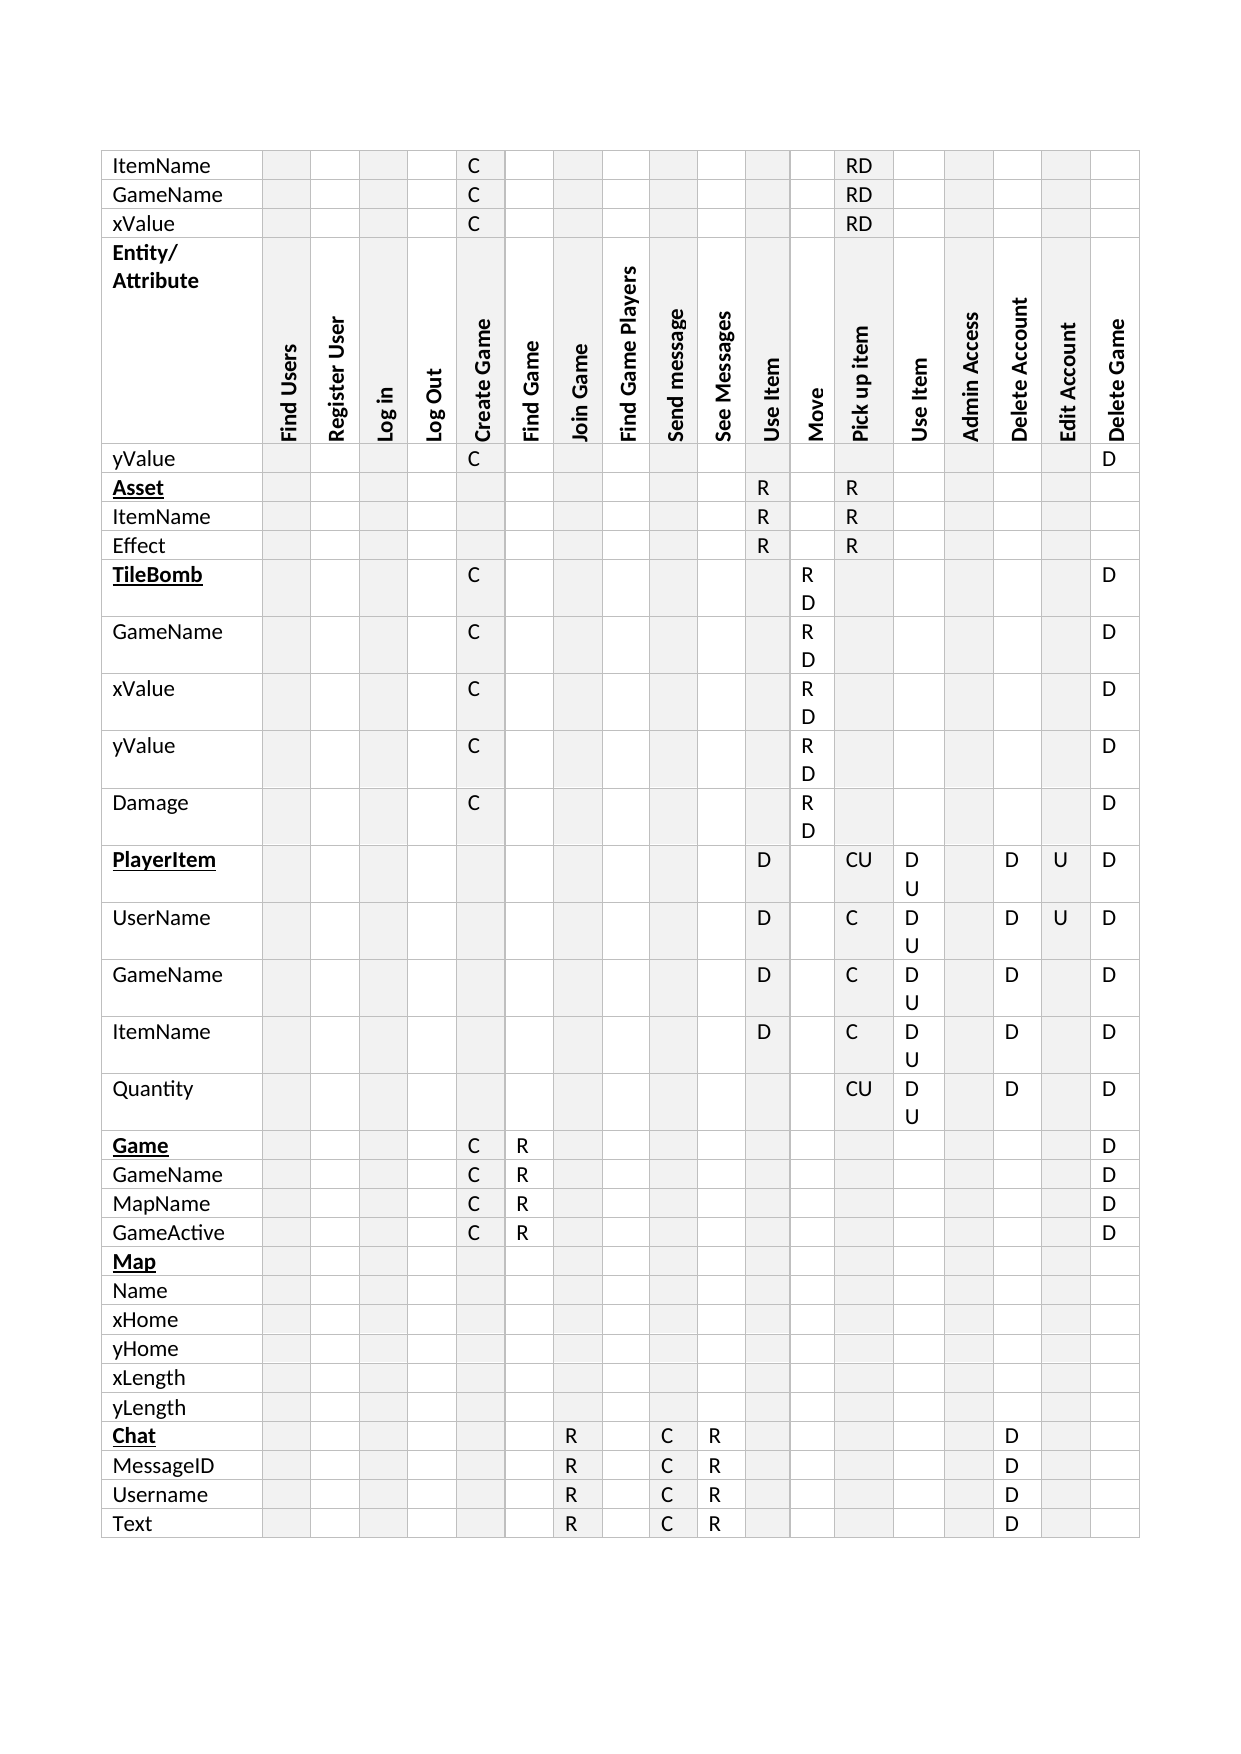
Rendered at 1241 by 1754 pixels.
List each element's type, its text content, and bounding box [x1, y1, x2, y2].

table_cell [506, 1305, 553, 1333]
table_cell [360, 209, 407, 237]
table_cell [835, 1276, 893, 1304]
table_cell [311, 903, 359, 959]
table_cell [835, 1247, 893, 1275]
table_cell [994, 789, 1041, 844]
table_cell [945, 180, 993, 208]
table_cell [408, 1305, 456, 1333]
table_cell [746, 674, 789, 730]
table_cell [506, 1335, 553, 1362]
table_cell Damage [102, 789, 262, 844]
table_cell [994, 180, 1041, 208]
table_cell [698, 1017, 745, 1073]
table_cell [408, 444, 456, 472]
table_cell UserName [102, 903, 262, 959]
table_cell Game [102, 1131, 262, 1159]
table_cell [1042, 789, 1090, 844]
table_cell [554, 1074, 602, 1130]
table_cell [791, 1422, 834, 1450]
table_cell [650, 1305, 697, 1333]
table_cell [554, 151, 602, 179]
table_cell [408, 674, 456, 730]
table_cell [506, 789, 553, 844]
table_cell [263, 1393, 310, 1421]
table_cell [408, 731, 456, 787]
table_cell [360, 903, 407, 959]
table_cell [263, 846, 310, 902]
table_cell [994, 1247, 1041, 1275]
table_cell [360, 674, 407, 730]
table_cell [746, 1509, 789, 1537]
table_cell [360, 789, 407, 844]
table_cell [554, 473, 602, 501]
table_cell Pick up item [835, 238, 893, 443]
table_cell C [835, 903, 893, 959]
table_cell [835, 789, 893, 844]
table_cell [311, 473, 359, 501]
table_cell C [457, 731, 504, 787]
table_cell D [1091, 674, 1139, 730]
table_cell [603, 473, 649, 501]
table_cell [894, 731, 944, 787]
table_cell C [650, 1509, 697, 1537]
table_cell xValue [102, 209, 262, 237]
table_cell U [1042, 846, 1090, 902]
table_cell RD [835, 151, 893, 179]
table_cell [746, 209, 789, 237]
table_cell MessageID [102, 1451, 262, 1479]
table_cell D [994, 960, 1041, 1016]
table_cell [746, 1218, 789, 1246]
table_cell GameActive [102, 1218, 262, 1246]
table_cell [360, 1218, 407, 1246]
table_cell [408, 1189, 456, 1217]
table_cell [746, 151, 789, 179]
table_cell [791, 1451, 834, 1479]
table_cell [945, 502, 993, 530]
table_cell [698, 846, 745, 902]
table_cell [746, 1247, 789, 1275]
table_cell Admin Access [945, 238, 993, 443]
table_cell D [1091, 731, 1139, 787]
table_cell D [994, 1017, 1041, 1073]
table_cell [994, 1131, 1041, 1159]
table_cell [554, 1247, 602, 1275]
table_cell [360, 502, 407, 530]
table_cell C [457, 1160, 504, 1188]
table_cell [698, 1247, 745, 1275]
table_cell [945, 960, 993, 1016]
table_cell [360, 960, 407, 1016]
table_cell [263, 1276, 310, 1304]
table_cell [650, 789, 697, 844]
table_cell [746, 560, 789, 616]
table_cell [360, 1247, 407, 1275]
table_cell [994, 1160, 1041, 1188]
table_cell [360, 1335, 407, 1362]
table_cell [554, 1017, 602, 1073]
table_cell [791, 1218, 834, 1246]
table_cell [650, 1189, 697, 1217]
table_cell [945, 1305, 993, 1333]
table_cell [603, 1189, 649, 1217]
table_cell [746, 1276, 789, 1304]
table_cell Map [102, 1247, 262, 1275]
table_cell D [1091, 1189, 1139, 1217]
table_cell [360, 473, 407, 501]
table_cell [835, 1160, 893, 1188]
table_cell D [994, 1451, 1041, 1479]
table_cell [1091, 209, 1139, 237]
table_cell [408, 502, 456, 530]
table_cell [894, 502, 944, 530]
table_cell [994, 473, 1041, 501]
table_cell GameName [102, 617, 262, 673]
table_cell [603, 1480, 649, 1508]
table_cell R [698, 1451, 745, 1479]
table_cell [603, 1509, 649, 1537]
table_cell Edit Account [1042, 238, 1090, 443]
table_cell [650, 903, 697, 959]
table_cell [457, 1305, 504, 1333]
table_cell Find Game Players [603, 238, 649, 443]
table_cell [408, 960, 456, 1016]
table_cell DU [894, 1017, 944, 1073]
table_cell [746, 1451, 789, 1479]
table_cell [603, 1335, 649, 1362]
table_cell [650, 502, 697, 530]
table_cell [360, 1509, 407, 1537]
table_cell [554, 617, 602, 673]
table_cell [650, 846, 697, 902]
table_cell [360, 1451, 407, 1479]
table_cell GameName [102, 1160, 262, 1188]
table_cell [263, 1335, 310, 1362]
table_cell [698, 1335, 745, 1362]
table_cell [994, 444, 1041, 472]
table_cell [603, 789, 649, 844]
table_cell [311, 674, 359, 730]
table_cell [457, 846, 504, 902]
table_cell [994, 731, 1041, 787]
table_cell [360, 617, 407, 673]
table_cell Send message [650, 238, 697, 443]
table_cell [263, 1247, 310, 1275]
table_cell [311, 1017, 359, 1073]
table_cell [457, 1335, 504, 1362]
table_cell [894, 1509, 944, 1537]
table_cell C [457, 1189, 504, 1217]
table_cell R [506, 1131, 553, 1159]
table_cell [791, 960, 834, 1016]
table_cell [650, 731, 697, 787]
table_cell [994, 1335, 1041, 1362]
table_cell [1091, 473, 1139, 501]
table_cell [698, 1189, 745, 1217]
table_cell See Messages [698, 238, 745, 443]
table_cell [698, 560, 745, 616]
table_cell [945, 560, 993, 616]
table_cell [506, 1074, 553, 1130]
table_cell [263, 1017, 310, 1073]
table_cell [698, 789, 745, 844]
table_cell [311, 617, 359, 673]
table_cell [791, 473, 834, 501]
table_cell [791, 1364, 834, 1392]
table_cell [603, 617, 649, 673]
table_cell [698, 1364, 745, 1392]
table_cell [650, 1131, 697, 1159]
table_cell [603, 1276, 649, 1304]
table_cell [994, 1305, 1041, 1333]
table_cell [945, 444, 993, 472]
table_cell [506, 180, 553, 208]
table_cell [554, 1393, 602, 1421]
table_cell [603, 1451, 649, 1479]
table_cell [311, 1160, 359, 1188]
table_cell [263, 531, 310, 559]
table_cell CU [835, 846, 893, 902]
table_cell [506, 1276, 553, 1304]
table_cell [554, 1218, 602, 1246]
table_cell [457, 473, 504, 501]
table_cell [311, 1131, 359, 1159]
table_cell D [746, 1017, 789, 1073]
table_cell [311, 1422, 359, 1450]
table_cell [835, 444, 893, 472]
table_cell [894, 1335, 944, 1362]
table_cell [1042, 1247, 1090, 1275]
table_cell [650, 151, 697, 179]
table_cell [506, 617, 553, 673]
table_cell [945, 1509, 993, 1537]
table_cell [311, 1335, 359, 1362]
table_cell [1042, 1393, 1090, 1421]
table_cell [894, 180, 944, 208]
table_cell [894, 1131, 944, 1159]
table_cell [1042, 1509, 1090, 1537]
table_cell Log in [360, 238, 407, 443]
table_cell [408, 1480, 456, 1508]
table_cell [835, 560, 893, 616]
table_cell Delete Game [1091, 238, 1139, 443]
table_cell [945, 1074, 993, 1130]
table_cell [894, 617, 944, 673]
table_cell Entity/Attribute [102, 238, 262, 443]
table_cell [894, 531, 944, 559]
table_cell [650, 1160, 697, 1188]
table_cell [311, 151, 359, 179]
table_cell D [994, 1480, 1041, 1508]
table_cell [408, 151, 456, 179]
table_cell [945, 1393, 993, 1421]
table_cell [1042, 674, 1090, 730]
table_cell [263, 903, 310, 959]
table_cell R [698, 1422, 745, 1450]
table_cell [894, 444, 944, 472]
table_cell [945, 1422, 993, 1450]
table_cell [506, 560, 553, 616]
table_cell D [1091, 903, 1139, 959]
table_cell GameName [102, 960, 262, 1016]
table_cell [360, 1160, 407, 1188]
table_cell [554, 674, 602, 730]
table_cell C [835, 1017, 893, 1073]
table_cell [1042, 617, 1090, 673]
table_cell [746, 1074, 789, 1130]
table_cell [791, 1509, 834, 1537]
table_cell R [835, 531, 893, 559]
table_cell D [1091, 789, 1139, 844]
table_cell D [994, 903, 1041, 959]
table_cell [945, 846, 993, 902]
table_cell [650, 1218, 697, 1246]
table_cell [945, 1189, 993, 1217]
table_cell [1042, 1451, 1090, 1479]
table_cell [945, 789, 993, 844]
table_cell [311, 1305, 359, 1333]
table_cell [945, 1218, 993, 1246]
table_cell [746, 617, 789, 673]
table_cell [746, 789, 789, 844]
table_cell [994, 674, 1041, 730]
table_cell [506, 1480, 553, 1508]
table_cell [945, 209, 993, 237]
table_cell [263, 1189, 310, 1217]
table_cell [791, 1393, 834, 1421]
table_cell [1042, 1305, 1090, 1333]
table_cell xHome [102, 1305, 262, 1333]
table_cell D [1091, 1074, 1139, 1130]
table_cell [360, 444, 407, 472]
table_cell D [1091, 560, 1139, 616]
table_cell [263, 180, 310, 208]
table_cell [603, 1218, 649, 1246]
table_cell [263, 502, 310, 530]
table_cell [650, 1074, 697, 1130]
table_cell [554, 731, 602, 787]
table_cell [650, 180, 697, 208]
table_cell [1091, 1509, 1139, 1537]
table_cell [1091, 1305, 1139, 1333]
table_cell [835, 1509, 893, 1537]
table_cell [650, 444, 697, 472]
table_cell [554, 502, 602, 530]
table_cell [746, 444, 789, 472]
table_cell [650, 1393, 697, 1421]
table_cell [408, 560, 456, 616]
table_cell xLength [102, 1364, 262, 1392]
table_cell [698, 1131, 745, 1159]
table_cell U [1042, 903, 1090, 959]
table_cell [408, 473, 456, 501]
table_cell [650, 617, 697, 673]
table_cell [894, 674, 944, 730]
table_cell [894, 1189, 944, 1217]
table_cell [457, 1393, 504, 1421]
table_cell [506, 674, 553, 730]
table_cell [1042, 1422, 1090, 1450]
table_cell [945, 1480, 993, 1508]
table_cell [554, 903, 602, 959]
table_cell [554, 560, 602, 616]
table_cell [994, 560, 1041, 616]
table_cell R [698, 1480, 745, 1508]
table_cell [1091, 151, 1139, 179]
table_cell [408, 1247, 456, 1275]
table_cell [263, 1364, 310, 1392]
table_cell [311, 1189, 359, 1217]
table_cell [1042, 444, 1090, 472]
table_cell RD [835, 209, 893, 237]
table_cell RD [791, 674, 834, 730]
table_cell [457, 1509, 504, 1537]
table_cell [894, 151, 944, 179]
table_cell [894, 1422, 944, 1450]
table_cell [263, 731, 310, 787]
table_cell [554, 789, 602, 844]
table_cell [1042, 180, 1090, 208]
table_cell [603, 903, 649, 959]
table_cell [945, 1247, 993, 1275]
table_cell [746, 1393, 789, 1421]
table_cell [746, 1364, 789, 1392]
table_cell [698, 731, 745, 787]
table_cell [650, 1017, 697, 1073]
table_cell [1042, 1364, 1090, 1392]
table_cell D [994, 1422, 1041, 1450]
table_cell [408, 1160, 456, 1188]
table_cell [360, 1276, 407, 1304]
table_cell [894, 1218, 944, 1246]
table_cell [554, 1335, 602, 1362]
table_cell [1042, 1218, 1090, 1246]
table_cell [894, 1393, 944, 1421]
table_cell [835, 1218, 893, 1246]
table_cell [311, 1509, 359, 1537]
table_cell [835, 731, 893, 787]
table_cell [1042, 531, 1090, 559]
table_cell [746, 1189, 789, 1217]
table_cell R [746, 473, 789, 501]
table_cell [263, 1131, 310, 1159]
table_cell [506, 1017, 553, 1073]
table_cell [894, 1451, 944, 1479]
table_cell [650, 473, 697, 501]
table_cell C [457, 151, 504, 179]
table_cell [791, 151, 834, 179]
table_cell C [457, 209, 504, 237]
table_cell [746, 1131, 789, 1159]
table_cell [311, 960, 359, 1016]
table_cell [506, 1393, 553, 1421]
table_cell [945, 1335, 993, 1362]
table_cell [360, 1189, 407, 1217]
table_cell [360, 1017, 407, 1073]
table_cell [603, 1131, 649, 1159]
table_cell [1091, 180, 1139, 208]
table_cell [603, 1017, 649, 1073]
table_cell [603, 209, 649, 237]
table_cell R [835, 473, 893, 501]
table_cell [457, 1480, 504, 1508]
table_cell R [554, 1422, 602, 1450]
table_cell [650, 960, 697, 1016]
table_cell [263, 1074, 310, 1130]
table_cell C [457, 560, 504, 616]
table_cell R [554, 1480, 602, 1508]
table_cell D [994, 1509, 1041, 1537]
table_cell [791, 531, 834, 559]
table_cell [263, 444, 310, 472]
table_cell ItemName [102, 151, 262, 179]
table_cell [894, 209, 944, 237]
table_cell [311, 1247, 359, 1275]
table_cell C [650, 1480, 697, 1508]
table_cell [894, 1364, 944, 1392]
table_cell [506, 960, 553, 1016]
table_cell [554, 1276, 602, 1304]
table_cell [408, 1509, 456, 1537]
table_cell [994, 1364, 1041, 1392]
table_cell [698, 903, 745, 959]
table_cell Find Users [263, 238, 310, 443]
table_cell [506, 502, 553, 530]
table_cell ItemName [102, 1017, 262, 1073]
table_cell [311, 1074, 359, 1130]
table_cell [835, 674, 893, 730]
table_cell PlayerItem [102, 846, 262, 902]
table_cell DU [894, 846, 944, 902]
table_cell [506, 1509, 553, 1537]
table_cell [603, 674, 649, 730]
table_cell yValue [102, 444, 262, 472]
table_cell [650, 1247, 697, 1275]
table_cell [603, 1247, 649, 1275]
table_cell DU [894, 903, 944, 959]
table_cell [311, 1480, 359, 1508]
table_cell [457, 1074, 504, 1130]
table_cell [311, 789, 359, 844]
table_cell [408, 180, 456, 208]
table_cell Delete Account [994, 238, 1041, 443]
table_cell [698, 1393, 745, 1421]
table_cell [791, 209, 834, 237]
table_cell [835, 1451, 893, 1479]
table_cell [554, 444, 602, 472]
table_cell [311, 846, 359, 902]
table_cell [650, 1364, 697, 1392]
table_cell [1042, 502, 1090, 530]
table_cell D [1091, 444, 1139, 472]
table_cell [945, 731, 993, 787]
table_cell [554, 960, 602, 1016]
table_cell [835, 1189, 893, 1217]
table_cell [1042, 731, 1090, 787]
table_cell [554, 846, 602, 902]
table_cell [311, 444, 359, 472]
table_cell [506, 1422, 553, 1450]
table_cell [835, 1364, 893, 1392]
table_cell [360, 1422, 407, 1450]
table_cell [408, 1218, 456, 1246]
table_cell [650, 531, 697, 559]
table_cell RD [835, 180, 893, 208]
table_cell C [457, 1131, 504, 1159]
table_cell [1091, 1393, 1139, 1421]
table_cell yLength [102, 1393, 262, 1421]
table_cell [311, 1276, 359, 1304]
table_cell [311, 209, 359, 237]
table_cell [698, 180, 745, 208]
table_cell Username [102, 1480, 262, 1508]
table_cell D [1091, 846, 1139, 902]
table_cell [360, 560, 407, 616]
table_cell [698, 1276, 745, 1304]
table_cell [506, 531, 553, 559]
table_cell [835, 1131, 893, 1159]
table_cell C [650, 1422, 697, 1450]
table_cell yHome [102, 1335, 262, 1362]
table_cell [698, 1074, 745, 1130]
table_cell [360, 846, 407, 902]
table_cell [1091, 1276, 1139, 1304]
table_cell [1042, 1017, 1090, 1073]
table_cell [263, 473, 310, 501]
table_cell [506, 846, 553, 902]
table_cell [1091, 1247, 1139, 1275]
table_cell [1042, 1480, 1090, 1508]
table_cell [457, 1017, 504, 1073]
table_cell [603, 1305, 649, 1333]
table_cell Effect [102, 531, 262, 559]
table_cell [698, 674, 745, 730]
table_cell [360, 1364, 407, 1392]
table_cell [1091, 1335, 1139, 1362]
table_cell [263, 1422, 310, 1450]
table_cell [698, 473, 745, 501]
table_cell [698, 531, 745, 559]
table_cell Asset [102, 473, 262, 501]
table_cell Find Game [506, 238, 553, 443]
table_cell [791, 846, 834, 902]
table_cell Register User [311, 238, 359, 443]
table_cell [791, 1247, 834, 1275]
table_cell [1091, 531, 1139, 559]
table_cell [408, 1451, 456, 1479]
table_cell [506, 209, 553, 237]
table_cell [746, 180, 789, 208]
table_cell Quantity [102, 1074, 262, 1130]
table_cell [408, 846, 456, 902]
table_cell [603, 531, 649, 559]
table_cell [263, 1305, 310, 1333]
table_cell [835, 1480, 893, 1508]
table_cell C [457, 674, 504, 730]
table_cell [945, 1017, 993, 1073]
table_cell Use Item [746, 238, 789, 443]
table_cell [603, 1422, 649, 1450]
table_cell RD [791, 789, 834, 844]
table_cell [263, 151, 310, 179]
table_cell [554, 1189, 602, 1217]
table_cell [1091, 1480, 1139, 1508]
table_cell [457, 502, 504, 530]
table_cell [945, 151, 993, 179]
table_cell D [1091, 1017, 1139, 1073]
table_cell [603, 151, 649, 179]
table_cell [994, 617, 1041, 673]
table_cell [1091, 1451, 1139, 1479]
table_cell [360, 1074, 407, 1130]
table_cell [945, 473, 993, 501]
table_cell [791, 1189, 834, 1217]
table_cell RD [791, 731, 834, 787]
table_cell D [1091, 1218, 1139, 1246]
table_cell [263, 789, 310, 844]
table_cell [945, 903, 993, 959]
table_cell [263, 1509, 310, 1537]
table_cell RD [791, 617, 834, 673]
table_cell [650, 1276, 697, 1304]
table_cell [746, 1160, 789, 1188]
table_cell R [835, 502, 893, 530]
table_cell [945, 674, 993, 730]
table_cell D [1091, 1131, 1139, 1159]
table_cell [263, 1451, 310, 1479]
table_cell [603, 560, 649, 616]
table_cell [746, 1305, 789, 1333]
table_cell [554, 209, 602, 237]
table_cell [408, 1074, 456, 1130]
table_cell [894, 560, 944, 616]
table_cell [698, 502, 745, 530]
table_cell [408, 617, 456, 673]
table_cell [603, 846, 649, 902]
table_cell [698, 617, 745, 673]
table_cell D [994, 846, 1041, 902]
table_cell D [1091, 617, 1139, 673]
table_cell [360, 1305, 407, 1333]
table_cell [1042, 1189, 1090, 1217]
table_cell RD [791, 560, 834, 616]
table_cell [650, 209, 697, 237]
table_cell [835, 1305, 893, 1333]
table_cell [408, 531, 456, 559]
table_cell [408, 1364, 456, 1392]
table_cell R [554, 1509, 602, 1537]
table_cell [360, 1393, 407, 1421]
table_cell Join Game [554, 238, 602, 443]
table_cell C [650, 1451, 697, 1479]
table_cell [408, 789, 456, 844]
table_cell [408, 209, 456, 237]
table_cell [311, 1393, 359, 1421]
table_cell Create Game [457, 238, 504, 443]
table_cell [1091, 502, 1139, 530]
table_cell [698, 444, 745, 472]
table_cell C [457, 444, 504, 472]
table_cell [311, 560, 359, 616]
table_cell [698, 1218, 745, 1246]
table_cell [311, 502, 359, 530]
table_cell [360, 180, 407, 208]
table_cell [554, 1131, 602, 1159]
table_cell Log Out [408, 238, 456, 443]
table_cell [360, 531, 407, 559]
table_cell GameName [102, 180, 262, 208]
table_cell [360, 151, 407, 179]
table_cell [994, 151, 1041, 179]
table_cell [506, 1451, 553, 1479]
table_cell MapName [102, 1189, 262, 1217]
table_cell [506, 473, 553, 501]
table_cell [311, 1451, 359, 1479]
table_cell xValue [102, 674, 262, 730]
table_cell [408, 1335, 456, 1362]
table_cell [746, 1422, 789, 1450]
table_cell [263, 560, 310, 616]
table_cell [1042, 473, 1090, 501]
table_cell [506, 151, 553, 179]
table_cell [894, 789, 944, 844]
table_cell [603, 731, 649, 787]
table_cell [945, 1276, 993, 1304]
table_cell [1042, 1276, 1090, 1304]
table_cell [1042, 960, 1090, 1016]
table_cell [263, 209, 310, 237]
table_cell [457, 1364, 504, 1392]
table_cell [945, 617, 993, 673]
table_cell DU [894, 1074, 944, 1130]
table_cell [457, 903, 504, 959]
table_cell [894, 473, 944, 501]
table_cell [994, 1218, 1041, 1246]
table_cell [360, 731, 407, 787]
table_cell Move [791, 238, 834, 443]
table_cell [506, 731, 553, 787]
table_cell [554, 531, 602, 559]
table_cell [603, 180, 649, 208]
table_cell [603, 1364, 649, 1392]
table_cell [311, 1364, 359, 1392]
table_cell [1042, 209, 1090, 237]
table_cell [360, 1480, 407, 1508]
table_cell [408, 903, 456, 959]
table_cell [791, 1160, 834, 1188]
table_cell [894, 1480, 944, 1508]
table_cell Use Item [894, 238, 944, 443]
table_cell [457, 531, 504, 559]
table_cell [263, 1480, 310, 1508]
table_cell D [746, 846, 789, 902]
table_cell [994, 1189, 1041, 1217]
table_cell [698, 1160, 745, 1188]
table_cell Name [102, 1276, 262, 1304]
table_cell [603, 444, 649, 472]
table_cell [457, 1247, 504, 1275]
table_cell [894, 1276, 944, 1304]
table_cell [408, 1017, 456, 1073]
table_cell C [457, 789, 504, 844]
table_cell [1042, 1074, 1090, 1130]
table_cell R [506, 1189, 553, 1217]
table_cell ItemName [102, 502, 262, 530]
table_cell [791, 903, 834, 959]
table_cell [945, 1131, 993, 1159]
table_cell [698, 1305, 745, 1333]
table_cell [457, 960, 504, 1016]
table_cell [791, 1305, 834, 1333]
table_cell D [746, 960, 789, 1016]
table_cell [506, 1364, 553, 1392]
table_cell [1042, 1335, 1090, 1362]
table_cell [311, 1218, 359, 1246]
table_cell [994, 531, 1041, 559]
table_cell [945, 531, 993, 559]
table_cell [650, 1335, 697, 1362]
table_cell [554, 180, 602, 208]
table_cell [457, 1276, 504, 1304]
table_cell [835, 617, 893, 673]
table_cell R [698, 1509, 745, 1537]
table_cell [994, 1393, 1041, 1421]
table_cell [746, 731, 789, 787]
table_cell [945, 1364, 993, 1392]
table_cell [791, 1017, 834, 1073]
table_cell [263, 960, 310, 1016]
table_cell [791, 1131, 834, 1159]
table_cell R [506, 1160, 553, 1188]
table_cell [603, 1074, 649, 1130]
table_cell [835, 1335, 893, 1362]
table_cell D [1091, 960, 1139, 1016]
table_cell [554, 1160, 602, 1188]
table_cell [650, 560, 697, 616]
table_cell TileBomb [102, 560, 262, 616]
table_cell [506, 1247, 553, 1275]
table_cell [506, 903, 553, 959]
table_cell [835, 1393, 893, 1421]
table_cell R [746, 531, 789, 559]
table_cell [698, 209, 745, 237]
table_cell [894, 1247, 944, 1275]
table_cell [994, 209, 1041, 237]
table_cell C [457, 1218, 504, 1246]
table_cell [791, 502, 834, 530]
table_cell [698, 960, 745, 1016]
table_cell [1091, 1364, 1139, 1392]
table_cell [791, 1480, 834, 1508]
table_cell [311, 531, 359, 559]
table_cell [408, 1131, 456, 1159]
table_cell [457, 1422, 504, 1450]
table_cell [698, 151, 745, 179]
table_cell [650, 674, 697, 730]
table_cell [457, 1451, 504, 1479]
table_cell C [835, 960, 893, 1016]
table_cell DU [894, 960, 944, 1016]
table_cell [603, 960, 649, 1016]
table_cell [408, 1393, 456, 1421]
table_cell [894, 1160, 944, 1188]
table_cell C [457, 180, 504, 208]
table_cell R [746, 502, 789, 530]
table_cell [791, 1276, 834, 1304]
table_cell [263, 1218, 310, 1246]
table_cell [311, 180, 359, 208]
table_cell [360, 1131, 407, 1159]
table_cell [994, 1276, 1041, 1304]
table_cell [791, 1074, 834, 1130]
table_cell [791, 1335, 834, 1362]
table_cell [791, 444, 834, 472]
table_cell [263, 617, 310, 673]
table_cell [554, 1364, 602, 1392]
table_cell Text [102, 1509, 262, 1537]
table_cell [1042, 1131, 1090, 1159]
table_cell [1042, 151, 1090, 179]
table_cell [746, 1480, 789, 1508]
table_cell [994, 502, 1041, 530]
table_cell D [746, 903, 789, 959]
table_cell [835, 1422, 893, 1450]
table_cell [554, 1305, 602, 1333]
table_cell C [457, 617, 504, 673]
table_cell D [1091, 1160, 1139, 1188]
table_cell [408, 1276, 456, 1304]
table_cell [603, 502, 649, 530]
table_cell [263, 674, 310, 730]
table_cell [791, 180, 834, 208]
table_cell [1042, 1160, 1090, 1188]
table_cell [506, 444, 553, 472]
table_cell [746, 1335, 789, 1362]
table_cell [603, 1393, 649, 1421]
table_cell CU [835, 1074, 893, 1130]
table_cell [603, 1160, 649, 1188]
table_cell [945, 1451, 993, 1479]
table_cell R [506, 1218, 553, 1246]
table_cell Chat [102, 1422, 262, 1450]
table_cell yValue [102, 731, 262, 787]
table_cell [408, 1422, 456, 1450]
table_cell [894, 1305, 944, 1333]
table_cell [311, 731, 359, 787]
table_cell [1042, 560, 1090, 616]
table_cell [1091, 1422, 1139, 1450]
table_cell [263, 1160, 310, 1188]
table_cell D [994, 1074, 1041, 1130]
table_cell R [554, 1451, 602, 1479]
table_cell [945, 1160, 993, 1188]
